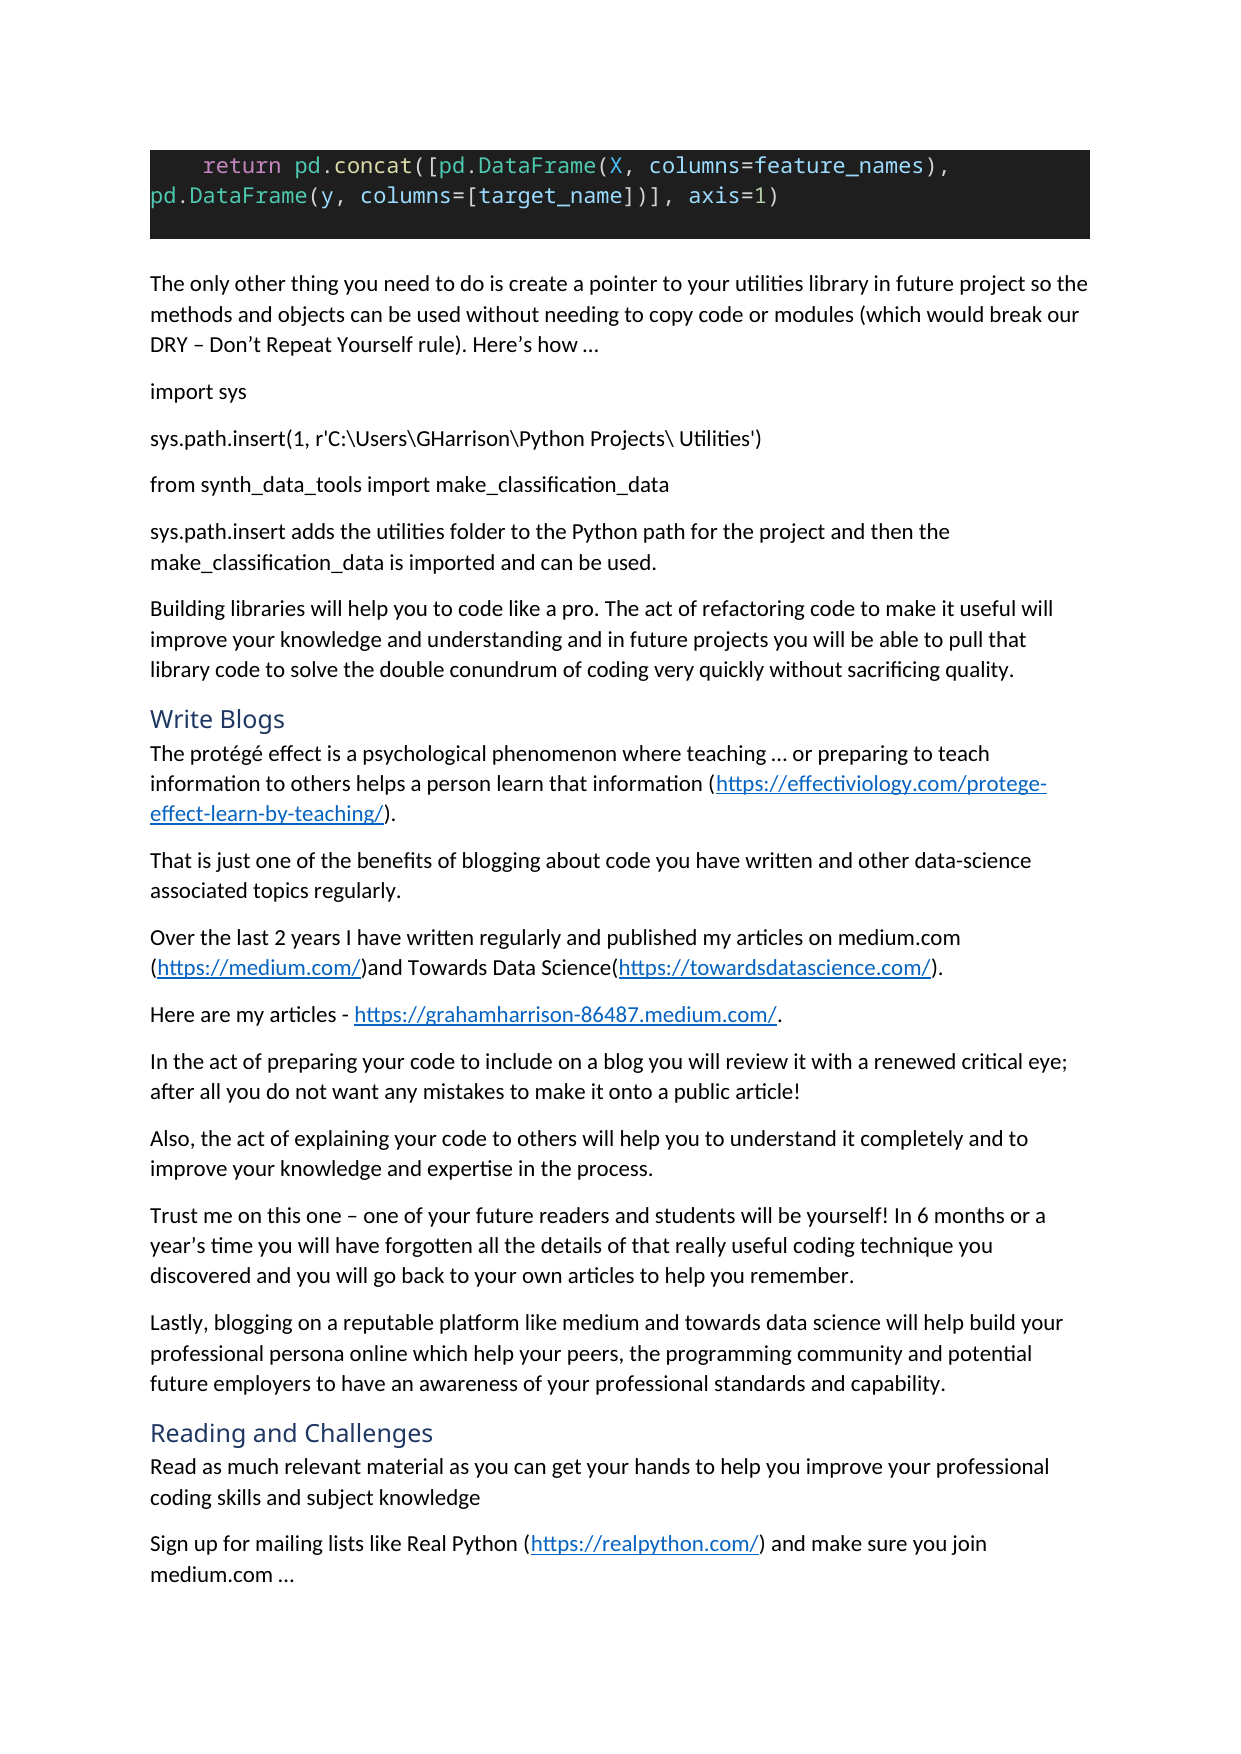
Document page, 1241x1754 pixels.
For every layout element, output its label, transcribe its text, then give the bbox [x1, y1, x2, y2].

text Here are my articles - https://grahamharrison-86487.medium.com/. [150, 1000, 1090, 1028]
text from synth_data_tools import make_classification_data [150, 471, 1090, 499]
subtitle Write Blogs [150, 702, 1090, 736]
text Lastly, blogging on a reputable platform like medium and towards data science will help build your professional persona online which help your peers, the programming community and potential future employers to have an awareness of your professional standards and capability. [150, 1308, 1090, 1397]
text Read as much relevant material as you can get your hands to help you improve your professional coding skills and subject knowledge [150, 1452, 1090, 1511]
text In the act of preparing your code to include on a blog you will review it with a renewed critical eye; after all you do not want any mistakes to make it onto a public article! [150, 1047, 1090, 1105]
text sys.path.insert(1, r'C:\Users\GHarrison\Python Projects\ Utilities') [150, 424, 1090, 452]
text Also, the act of explaining your code to others will help you to understand it completely and to improve your knowledge and expertise in the process. [150, 1124, 1090, 1182]
subtitle Reading and Challenges [150, 1416, 1090, 1450]
text The only other thing you need to do is create a pointer to your utilities library in future project so the methods and objects can be used without needing to copy code or modules (which would break our DRY – Don’t Repeat Yourself rule). Here’s how … [150, 269, 1090, 358]
text sys.path.insert adds the utilities folder to the Python path for the project and then the make_classification_data is imported and can be used. [150, 517, 1090, 576]
text Sign up for mailing lists like Real Python (https://realpython.com/) and make sure you join medium.com … [150, 1529, 1090, 1588]
text import sys [150, 377, 1090, 405]
text The protégé effect is a psychological phenomenon where teaching … or preparing to teach information to others helps a person learn that information (https://effectiviology.com/protege-effect-learn-by-teaching/). [150, 739, 1090, 827]
text That is just one of the benefits of blogging about code you have written and other data-science associated topics regularly. [150, 846, 1090, 904]
text Over the last 2 years I have written regularly and published my articles on medium.com (https://medium.com/)and Towards Data Science(https://towardsdatascience.com/). [150, 923, 1090, 981]
text Trust me on this one – one of your future readers and students will be yourself! In 6 months or a year’s time you will have forgotten all the details of that really useful coding technique you discovered and you will go back to your own articles to help you remember. [150, 1201, 1090, 1289]
text return pd.concat([pd.DataFrame(X, columns=feature_names), pd.DataFrame(y, columns=[target_name])], axis=1) [150, 150, 1090, 209]
text Building libraries will help you to code like a pro. The act of refactoring code to make it useful will improve your knowledge and understanding and in future projects you will be able to pull that library code to solve the double conundrum of coding very quickly without sacrificing quality. [150, 594, 1090, 683]
